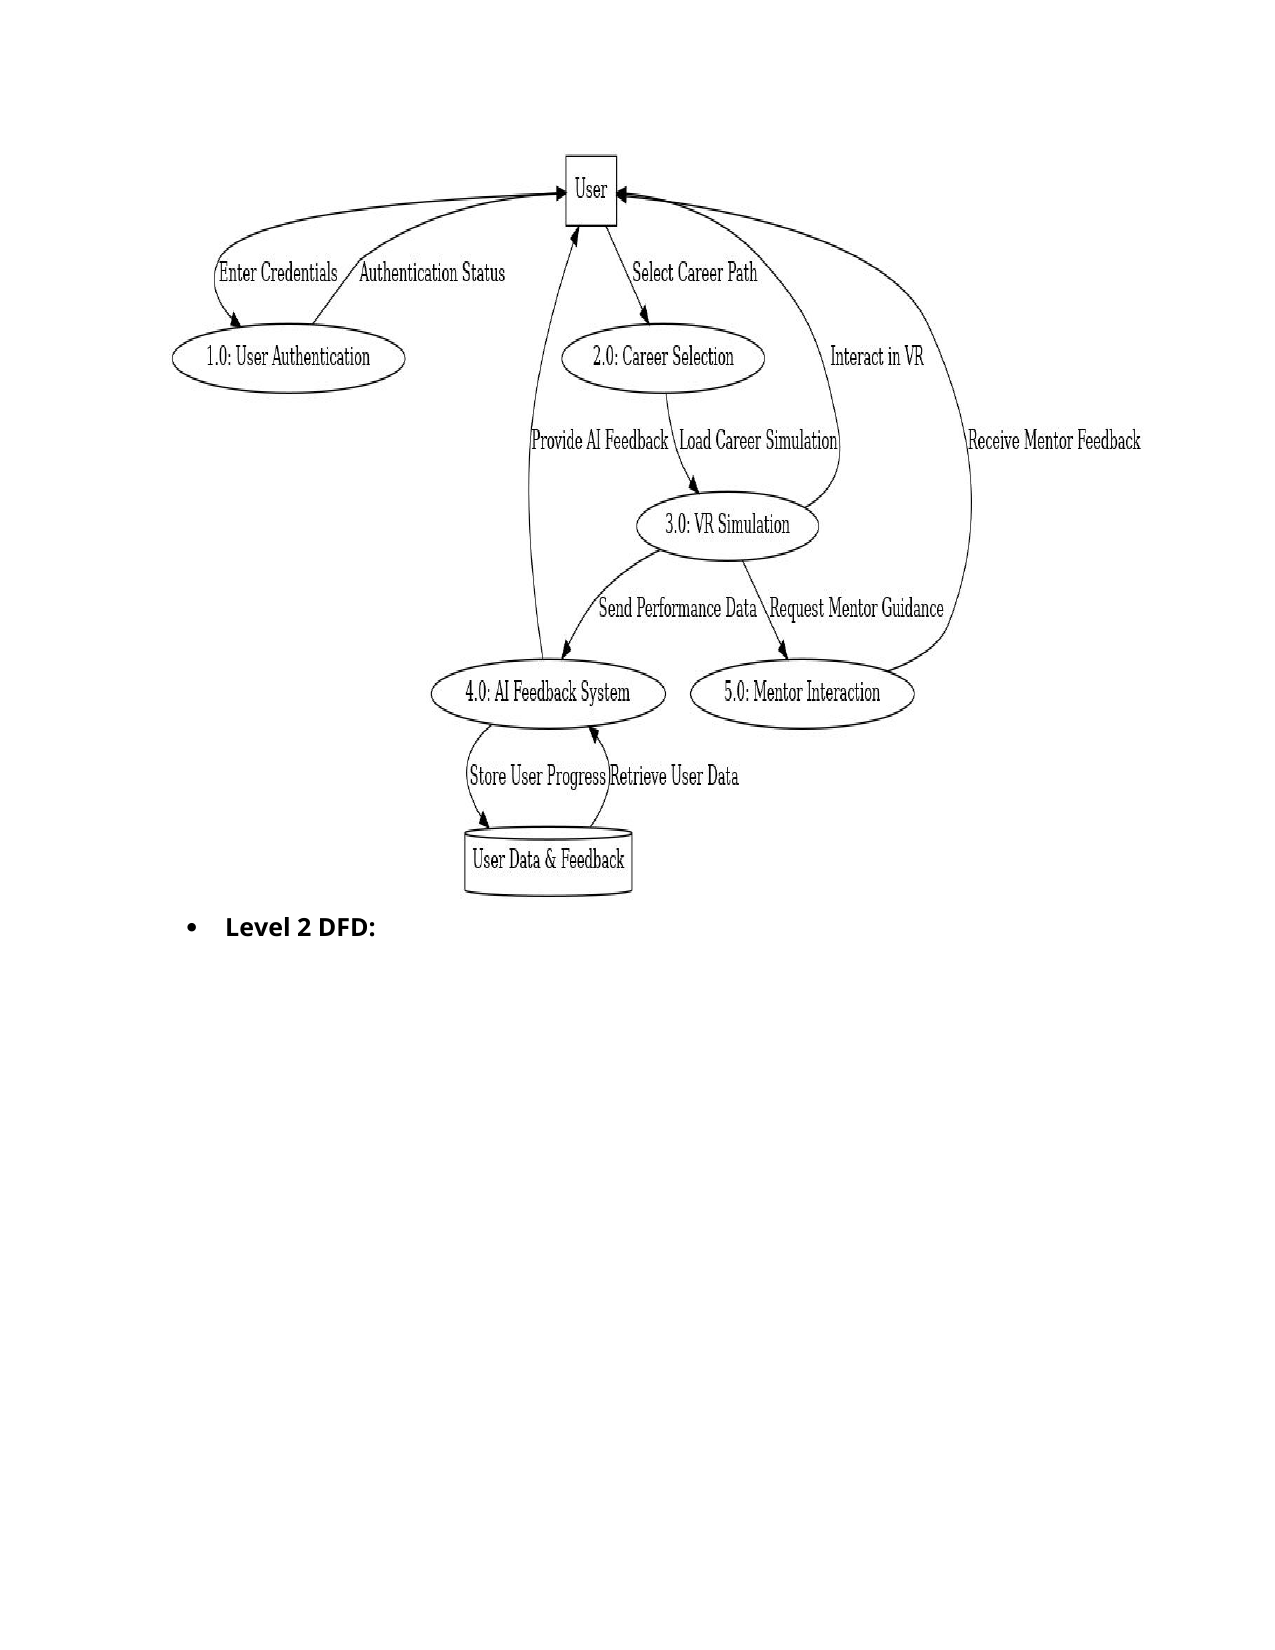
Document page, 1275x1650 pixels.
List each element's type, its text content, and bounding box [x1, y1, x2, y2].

list Level 2 DFD: [187, 910, 1125, 944]
